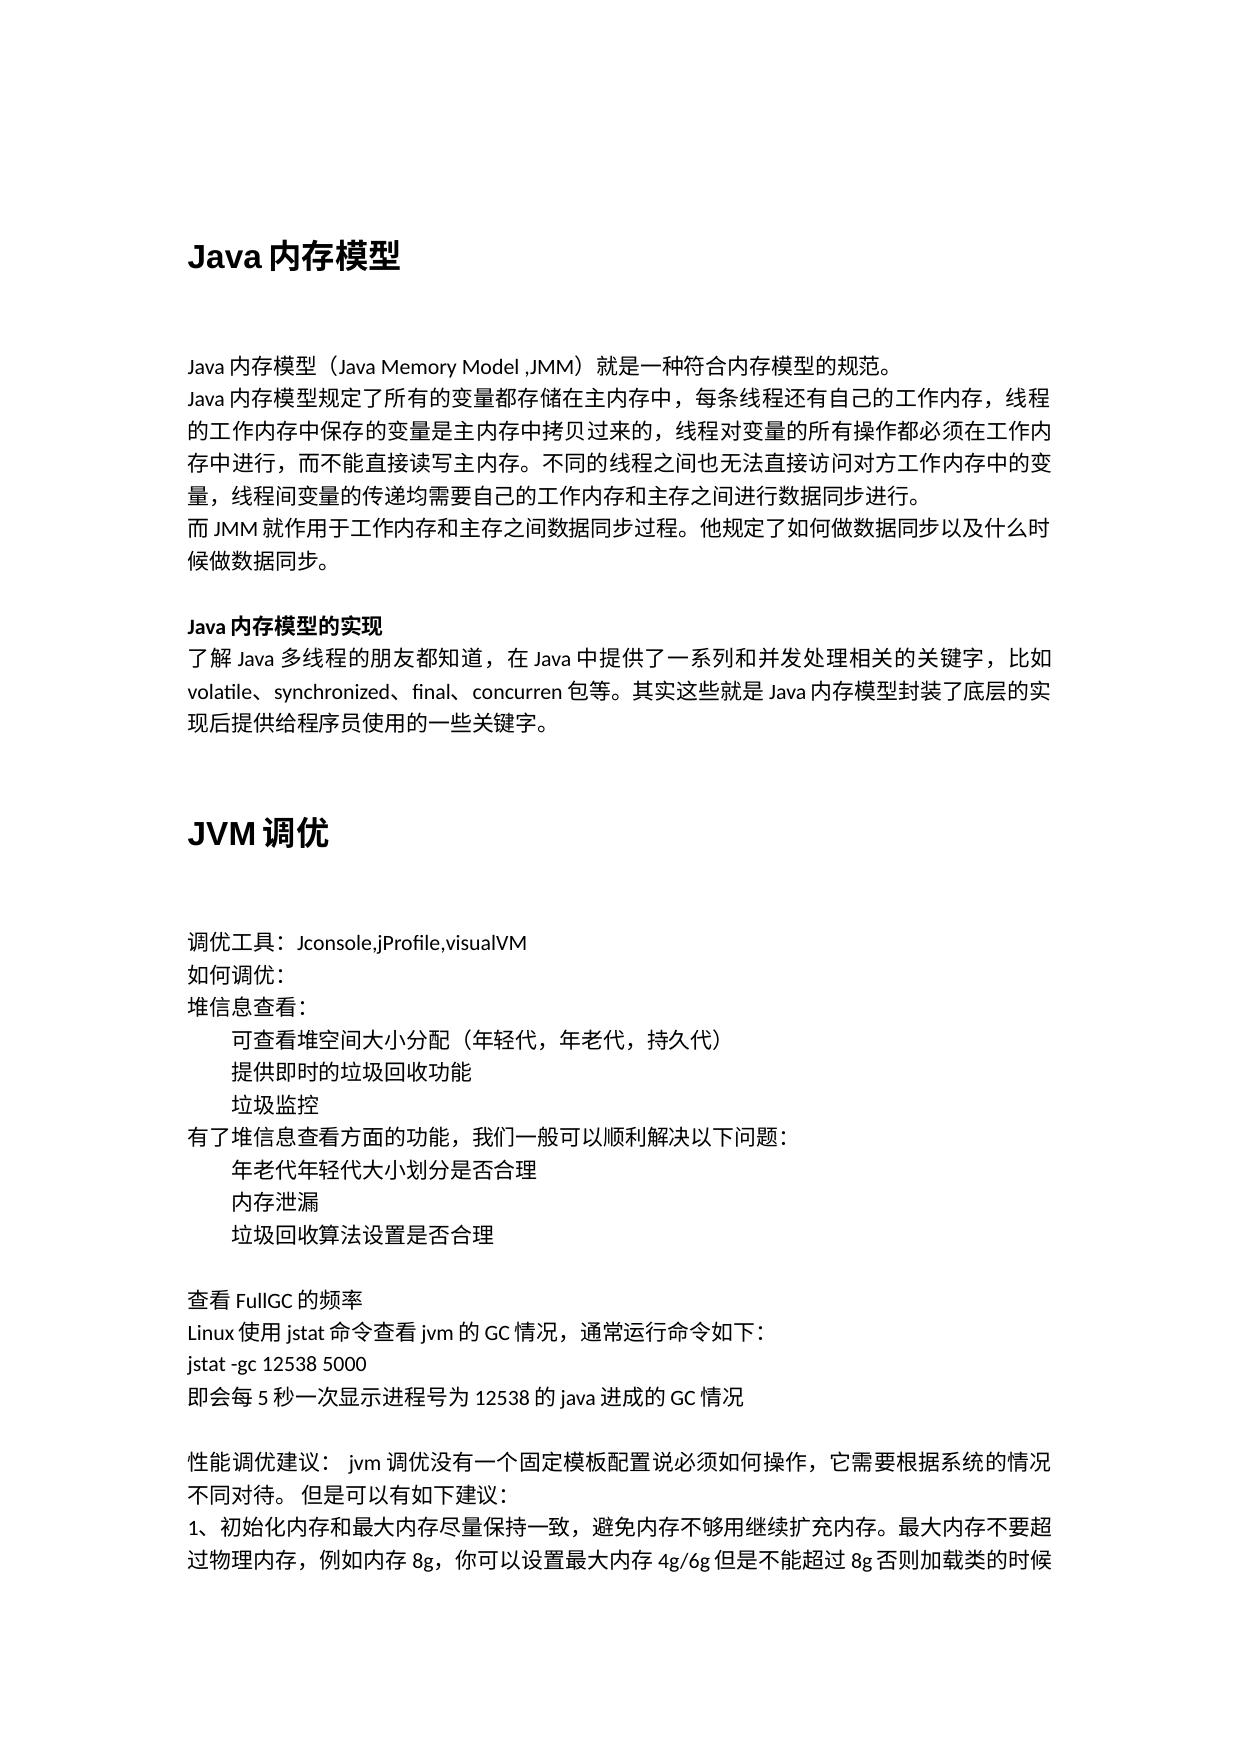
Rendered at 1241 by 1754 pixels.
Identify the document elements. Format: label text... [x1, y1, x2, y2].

text Linux使用jstat命令查看jvm的GC情况，通常运行命令如下： [187, 1315, 1053, 1347]
text 垃圾监控 [187, 1087, 1053, 1120]
subtitle JVM调优 [187, 798, 1053, 863]
text 了解Java多线程的朋友都知道，在Java中提供了一系列和并发处理相关的关键字，比如volatile、synchronized、final、concurren包等。其实这些就是Java内存模型封装了底层的实现后提供给程序员使用的一些关键字。 [187, 641, 1053, 738]
text Java内存模型（Java Memory Model ,JMM）就是一种符合内存模型的规范。 [187, 348, 1053, 381]
text 调优工具：Jconsole,jProfile,visualVM [187, 925, 1053, 957]
text 查看FullGC的频率 [187, 1282, 1053, 1315]
text 堆信息查看： [187, 990, 1053, 1022]
text 可查看堆空间大小分配（年轻代，年老代，持久代） [187, 1022, 1053, 1055]
text 有了堆信息查看方面的功能，我们一般可以顺利解决以下问题： [187, 1120, 1053, 1152]
text Java内存模型规定了所有的变量都存储在主内存中，每条线程还有自己的工作内存，线程的工作内存中保存的变量是主内存中拷贝过来的，线程对变量的所有操作都必须在工作内存中进行，而不能直接读写主内存。不同的线程之间也无法直接访问对方工作内存中的变量，线程间变量的传递均需要自己的工作内存和主存之间进行数据同步进行。 [187, 381, 1053, 511]
text 1、初始化内存和最大内存尽量保持一致，避免内存不够用继续扩充内存。最大内存不要超过物理内存，例如内存8g，你可以设置最大内存4g/6g但是不能超过8g否则加载类的时候没有空间会报错。 [187, 1510, 1053, 1575]
text 内存泄漏 [187, 1185, 1053, 1217]
text 垃圾回收算法设置是否合理 [187, 1217, 1053, 1250]
text Java内存模型的实现 [187, 608, 1053, 641]
subtitle Java内存模型 [187, 222, 1053, 287]
text 即会每5秒一次显示进程号为12538的java进成的GC情况 [187, 1380, 1053, 1412]
text jstat -gc 12538 5000 [187, 1347, 1053, 1380]
text 提供即时的垃圾回收功能 [187, 1055, 1053, 1087]
text 性能调优建议： jvm调优没有一个固定模板配置说必须如何操作，它需要根据系统的情况不同对待。 但是可以有如下建议： [187, 1445, 1053, 1510]
text 如何调优： [187, 957, 1053, 990]
text 年老代年轻代大小划分是否合理 [187, 1152, 1053, 1185]
text 而JMM就作用于工作内存和主存之间数据同步过程。他规定了如何做数据同步以及什么时候做数据同步。 [187, 511, 1053, 576]
